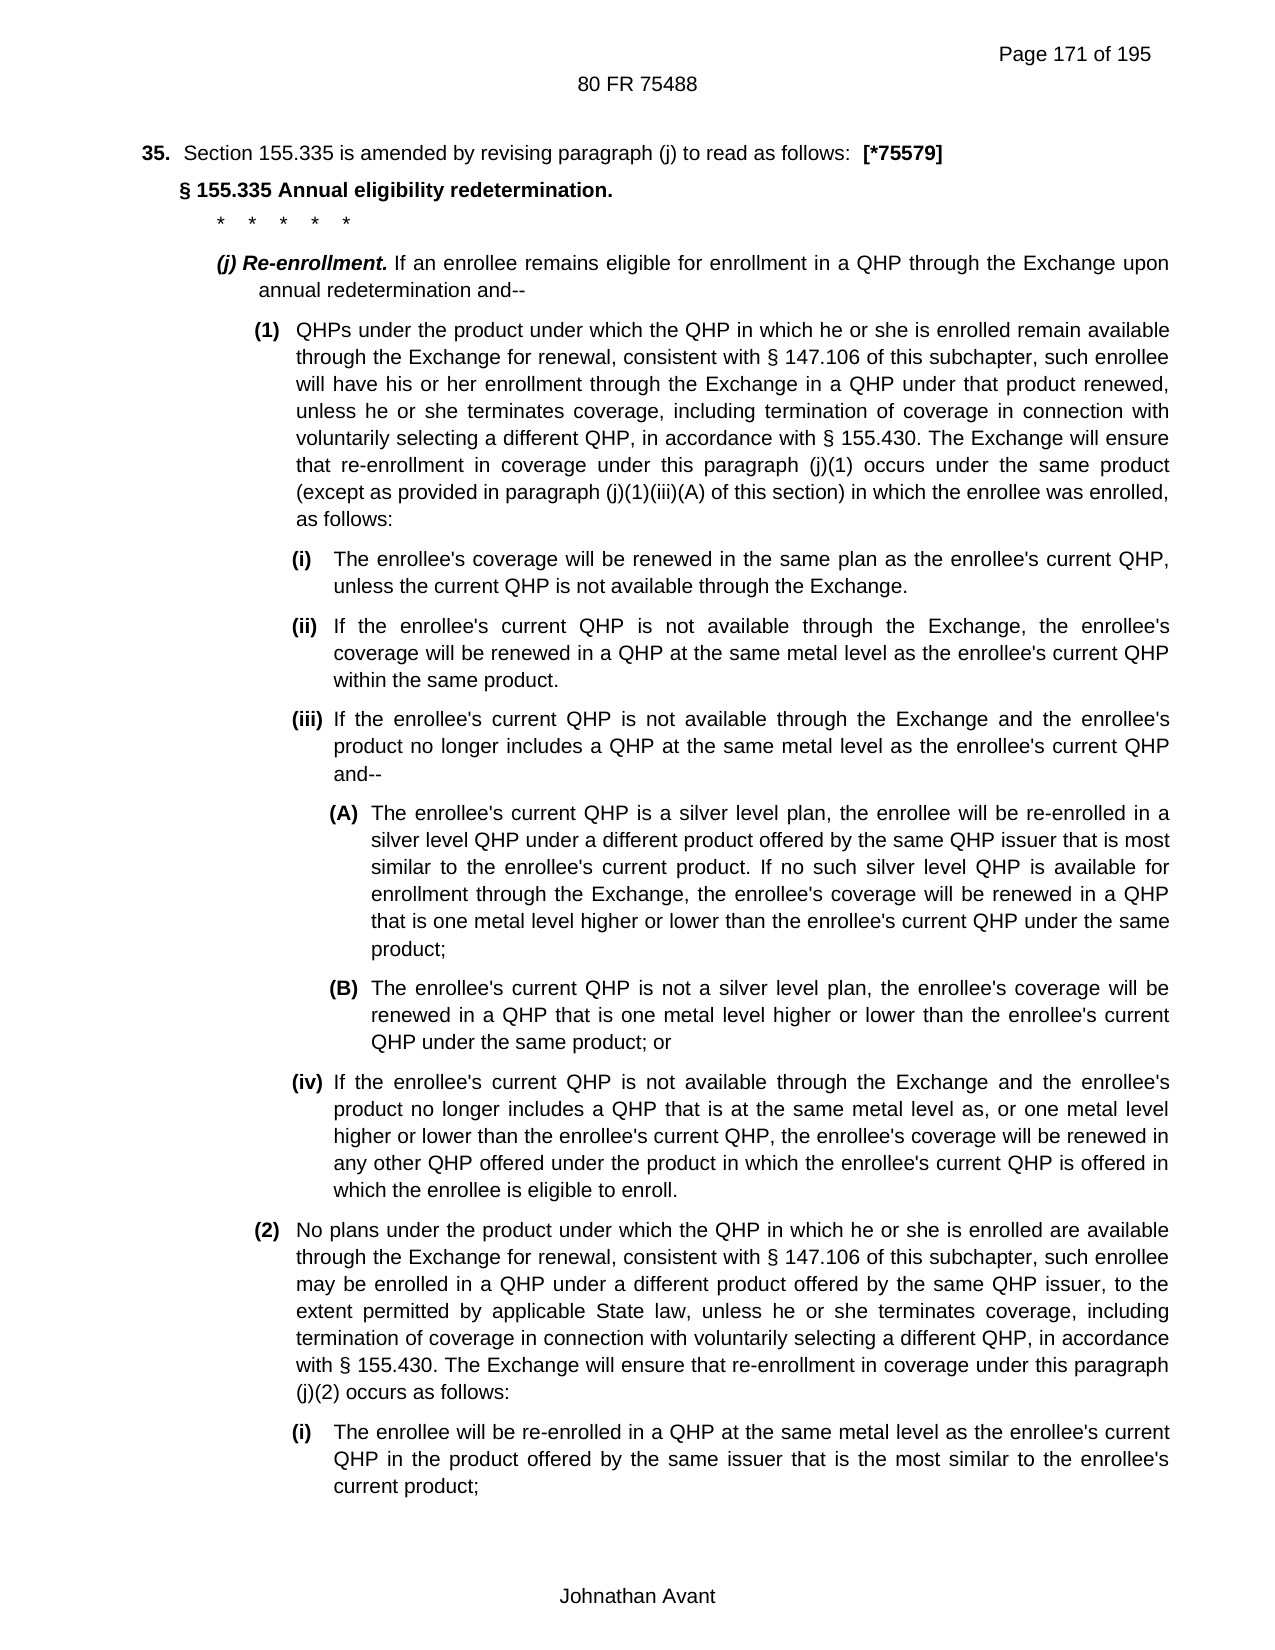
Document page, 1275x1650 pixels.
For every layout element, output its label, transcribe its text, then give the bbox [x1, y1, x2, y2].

list If the enrollee's current QHP is not available through the Exchange, the enrollee's coverage will be renewed in a QHP at the same metal level as the enrollee's current QHP within the same product. [292, 610, 1171, 692]
list The enrollee's coverage will be renewed in the same plan as the enrollee's current QHP, unless the current QHP is not available through the Exchange. [292, 544, 1171, 598]
list QHPs under the product under which the QHP in which he or she is enrolled remain available through the Exchange for renewal, consistent with § 147.106 of this subchapter, such enrollee will have his or her enrollment through the Exchange in a QHP under that product renewed, unless he or she terminates coverage, including termination of coverage in connection with voluntarily selecting a different QHP, in accordance with § 155.430. The Exchange will ensure that re-enrollment in coverage under this paragraph (j)(1) occurs under the same product (except as provided in paragraph (j)(1)(iii)(A) of this section) in which the enrollee was enrolled, as follows: [254, 314, 1171, 531]
text * * * * * [217, 208, 1171, 235]
list edetermination. [179, 177, 1171, 202]
list If the enrollee's current QHP is not available through the Exchange and the enrollee's product no longer includes a QHP that is at the same metal level as, or one metal level higher or lower than the enrollee's current QHP, the enrollee's coverage will be renewed in any other QHP offered under the product in which the enrollee's current QHP is offered in which the enrollee is eligible to enroll. [292, 1067, 1171, 1202]
list Section 155.335 is amended by revising paragraph (j) to read as follows: [*75579] [142, 137, 1171, 164]
list If an enrollee remains eligible for enrollment in a QHP through the Exchange upon annual redetermination and-- [217, 248, 1171, 302]
list If the enrollee's current QHP is not available through the Exchange and the enrollee's product no longer includes a QHP at the same metal level as the enrollee's current QHP and-- [292, 704, 1171, 785]
list The enrollee will be re-enrolled in a QHP at the same metal level as the enrollee's current QHP in the product offered by the same issuer that is the most similar to the enrollee's current product; [292, 1417, 1171, 1498]
list No plans under the product under which the QHP in which he or she is enrolled are available through the Exchange for renewal, consistent with § 147.106 of this subchapter, such enrollee may be enrolled in a QHP under a different product offered by the same QHP issuer, to the extent permitted by applicable State law, unless he or she terminates coverage, including termination of coverage in connection with voluntarily selecting a different QHP, in accordance with § 155.430. The Exchange will ensure that re-enrollment in coverage under this paragraph (j)(2) occurs as follows: [254, 1214, 1171, 1404]
list The enrollee's current QHP is not a silver level plan, the enrollee's coverage will be renewed in a QHP that is one metal level higher or lower than the enrollee's current QHP under the same product; or [329, 973, 1171, 1054]
list The enrollee's current QHP is a silver level plan, the enrollee will be re-enrolled in a silver level QHP under a different product offered by the same QHP issuer that is most similar to the enrollee's current product. If no such silver level QHP is available for enrollment through the Exchange, the enrollee's coverage will be renewed in a QHP that is one metal level higher or lower than the enrollee's current QHP under the same product; [329, 798, 1171, 960]
